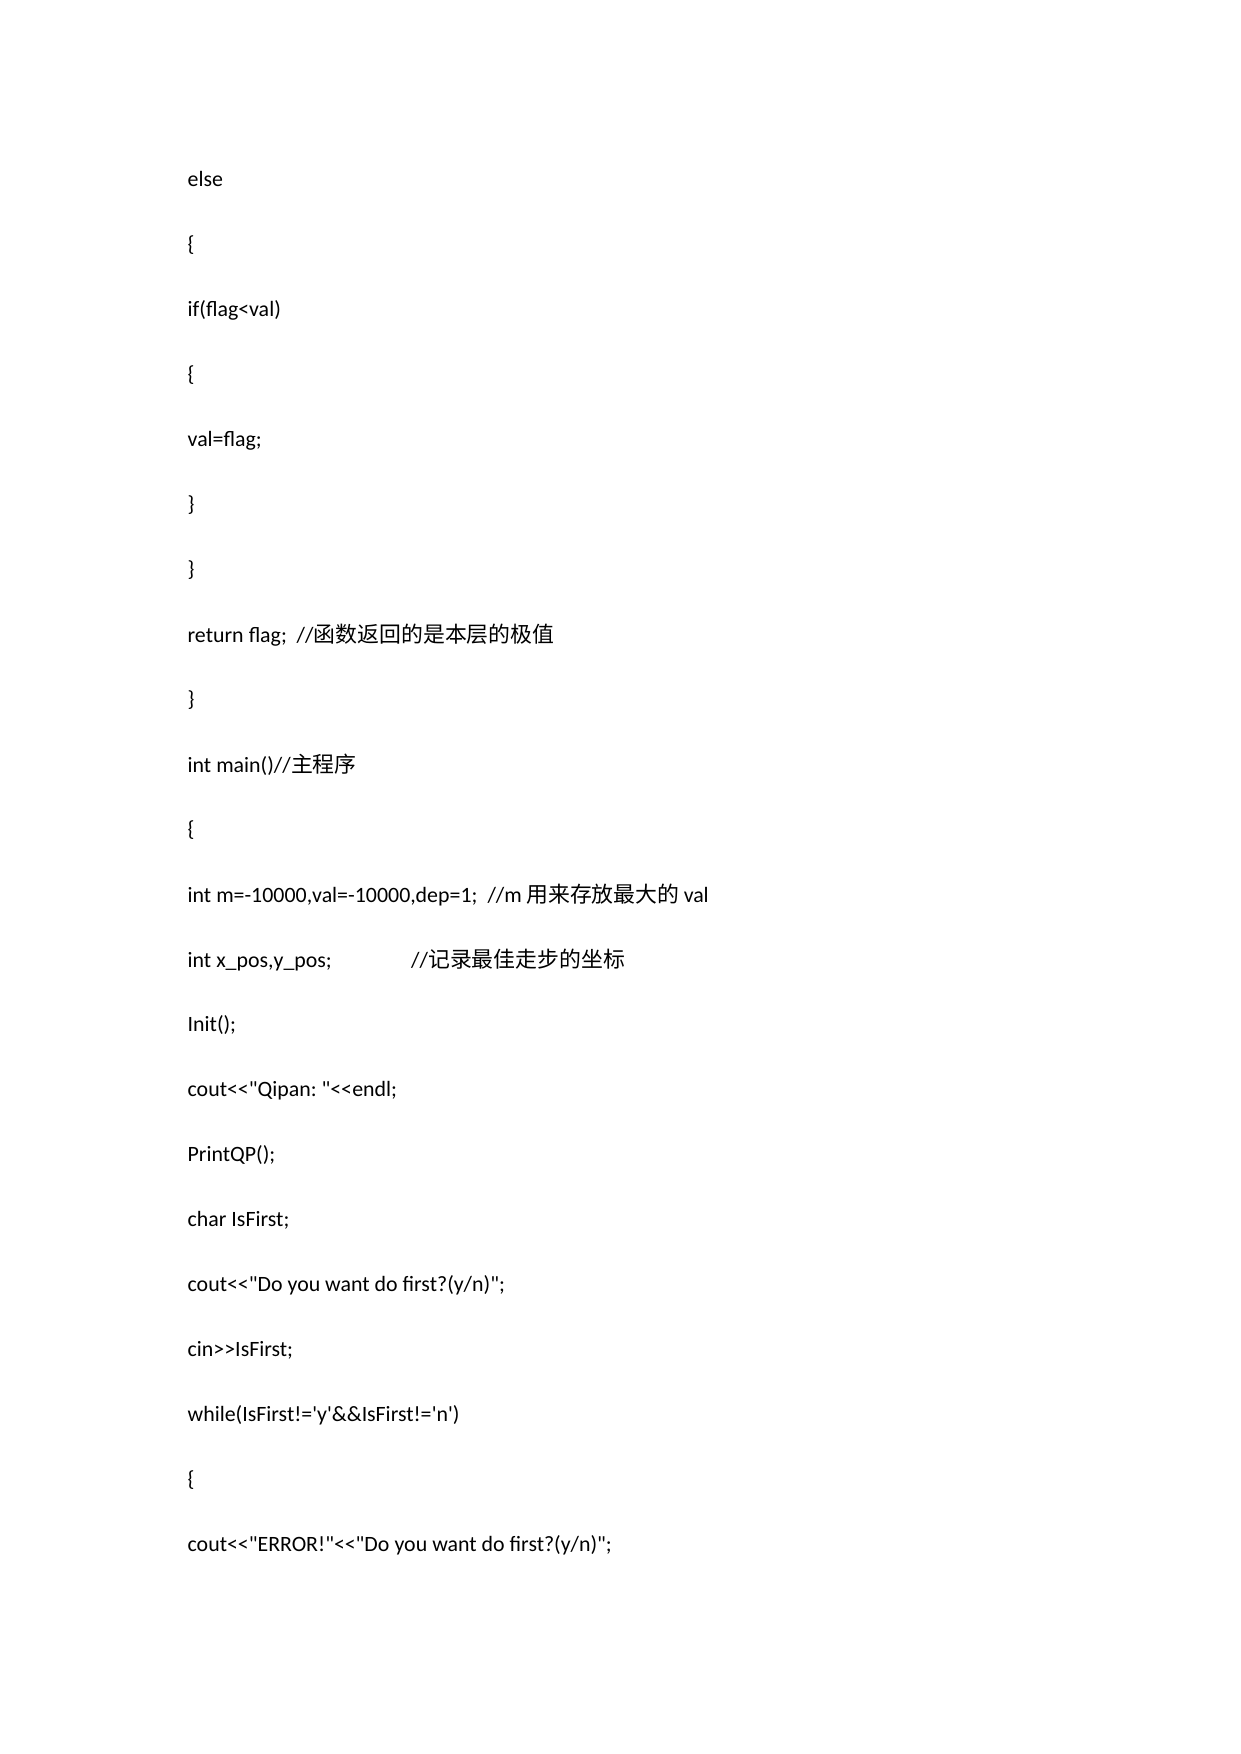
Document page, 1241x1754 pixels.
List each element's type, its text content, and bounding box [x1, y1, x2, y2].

text Init(); [187, 1007, 1053, 1039]
text else [187, 162, 1053, 194]
text } [187, 682, 1053, 714]
text if(flag<val) [187, 292, 1053, 324]
text int x_pos,y_pos; //记录最佳走步的坐标 [187, 942, 1053, 974]
text { [187, 357, 1053, 389]
text PrintQP(); [187, 1137, 1053, 1169]
text } [187, 552, 1053, 584]
text char IsFirst; [187, 1202, 1053, 1234]
text } [187, 487, 1053, 519]
text { [187, 812, 1053, 844]
text return flag; //函数返回的是本层的极值 [187, 617, 1053, 649]
text cout<<"Qipan: "<<endl; [187, 1072, 1053, 1104]
text cout<<"ERROR!"<<"Do you want do first?(y/n)"; [187, 1527, 1053, 1559]
text cout<<"Do you want do first?(y/n)"; [187, 1267, 1053, 1299]
text while(IsFirst!='y'&&IsFirst!='n') [187, 1397, 1053, 1429]
text { [187, 1462, 1053, 1494]
text val=flag; [187, 422, 1053, 454]
text int m=-10000,val=-10000,dep=1; //m用来存放最大的val [187, 877, 1053, 909]
text cin>>IsFirst; [187, 1332, 1053, 1364]
text { [187, 227, 1053, 259]
text int main()//主程序 [187, 747, 1053, 779]
